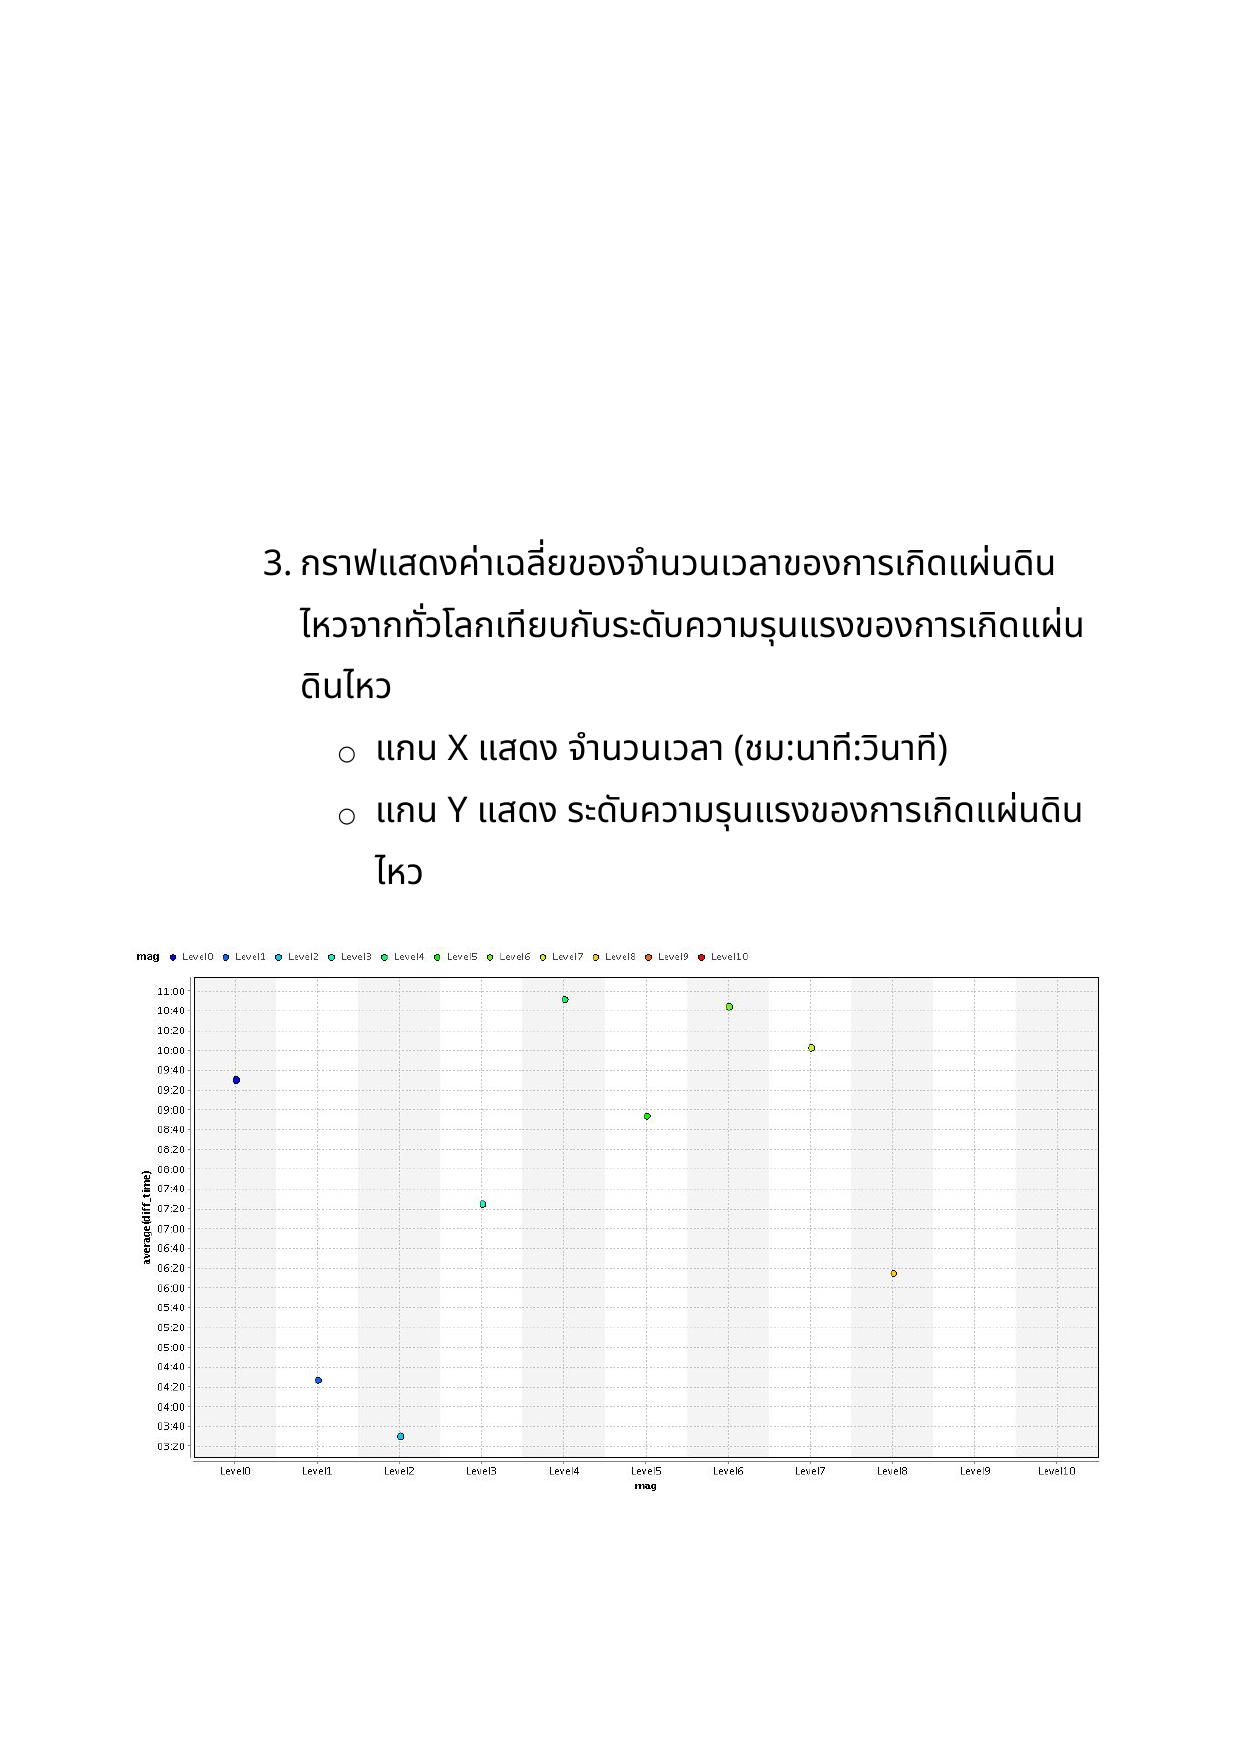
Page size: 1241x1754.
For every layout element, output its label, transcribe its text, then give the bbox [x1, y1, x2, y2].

list แกน X แสดง จำนวนเวลา (ชม:นาที:วินาที) [338, 723, 1090, 777]
list แกน Y แสดง ระดับความรุนแรงของการเกิดแผ่นดินไหว [338, 785, 1090, 900]
list กราฟแสดงค่าเฉลี่ยของจำนวนเวลาของการเกิดแผ่นดินไหวจากทั่วโลกเทียบกับระดับความรุนแรงของการเกิดแผ่นดินไหว [263, 538, 1090, 715]
picture [131, 947, 1107, 1496]
